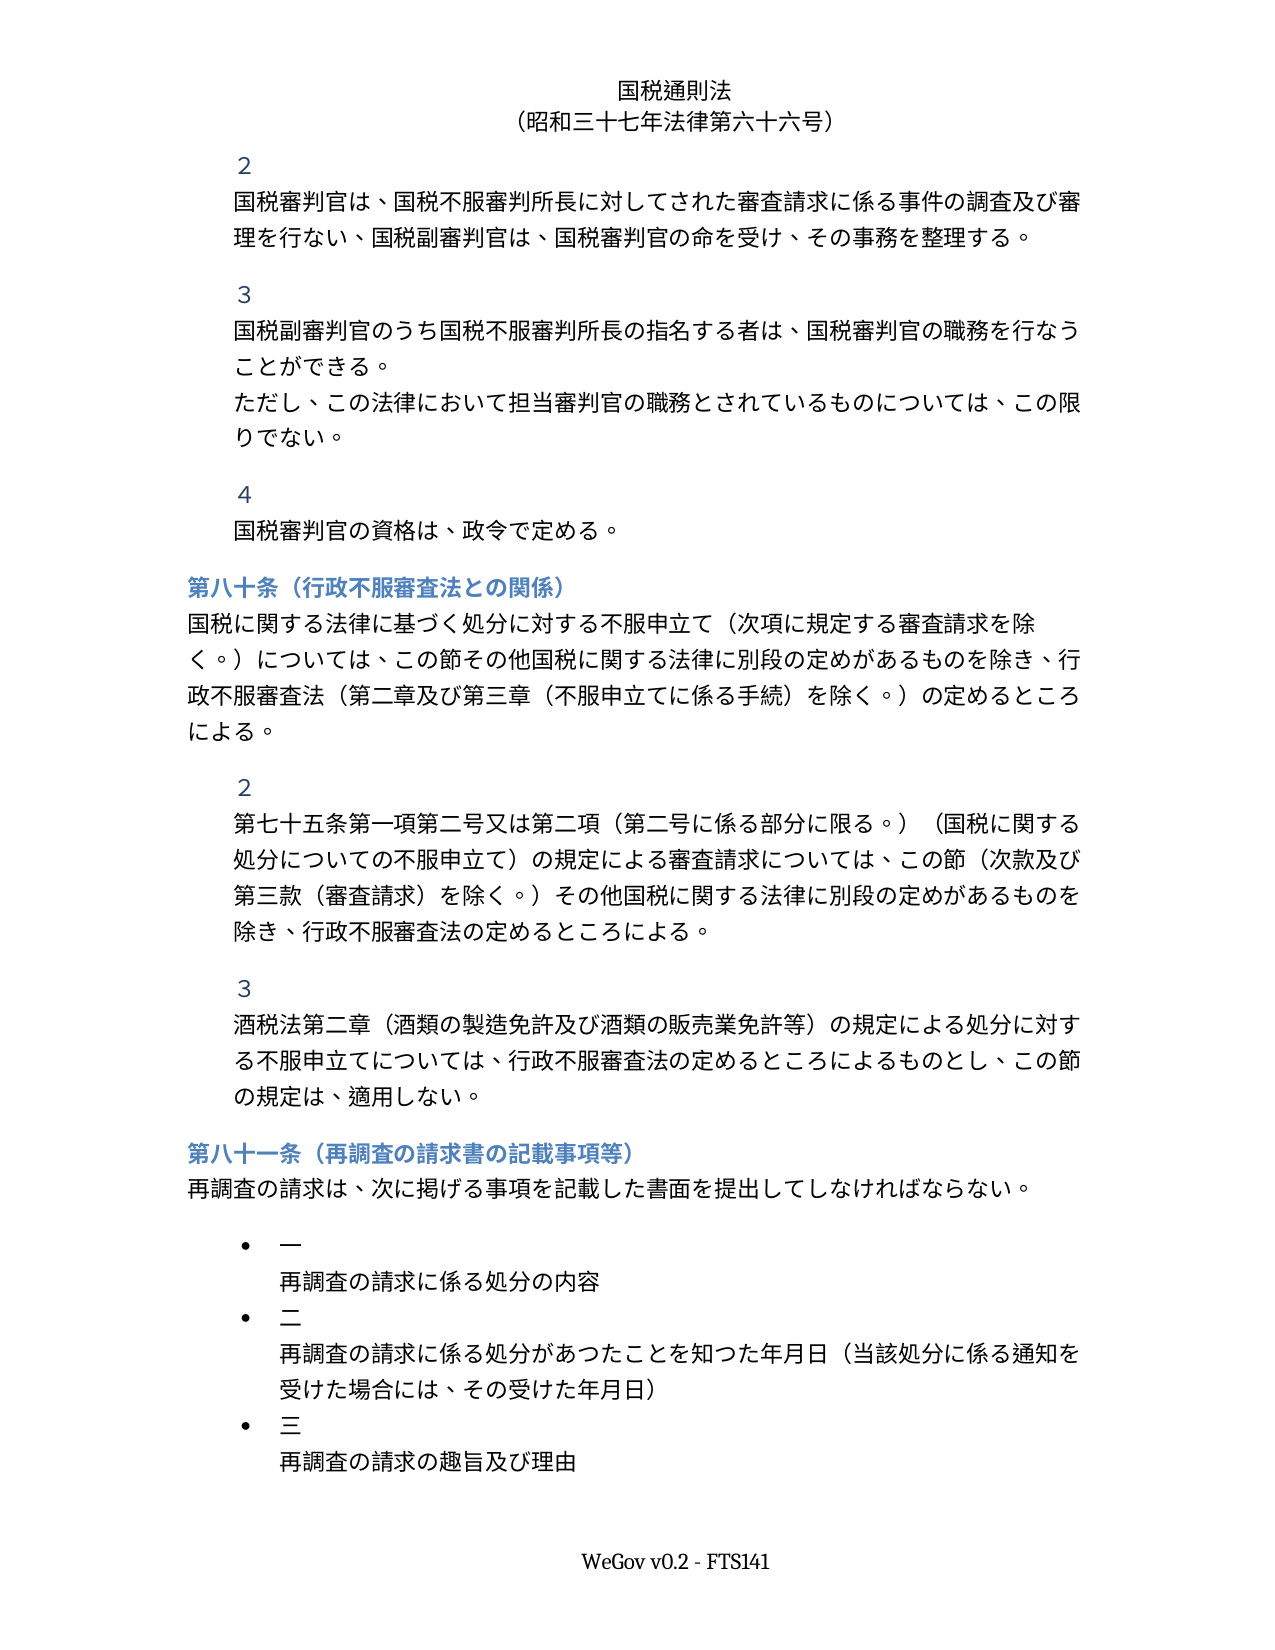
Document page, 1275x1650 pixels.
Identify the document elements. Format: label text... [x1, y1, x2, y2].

text 国税副審判官のうち国税不服審判所長の指名する者は、国税審判官の職務を行なうことができる。 ただし、この法律において担当審判官の職務とされているものについては、この限りでない。 [233, 314, 1087, 454]
list 二 再調査の請求に係る処分があつたことを知つた年月日（当該処分に係る通知を受けた場合には、その受けた年月日） [242, 1302, 1087, 1405]
text 第七十五条第一項第二号又は第二項（第二号に係る部分に限る。）（国税に関する処分についての不服申立て）の規定による審査請求については、この節（次款及び第三款（審査請求）を除く。）その他国税に関する法律に別段の定めがあるものを除き、行政不服審査法の定めるところによる。 [233, 808, 1087, 947]
text 国税審判官は、国税不服審判所長に対してされた審査請求に係る事件の調査及び審理を行ない、国税副審判官は、国税審判官の命を受け、その事務を整理する。 [233, 186, 1087, 253]
text 酒税法第二章（酒類の製造免許及び酒類の販売業免許等）の規定による処分に対する不服申立てについては、行政不服審査法の定めるところによるものとし、この節の規定は、適用しない。 [233, 1009, 1087, 1112]
text 国税に関する法律に基づく処分に対する不服申立て（次項に規定する審査請求を除く。）については、この節その他国税に関する法律に別段の定めがあるものを除き、行政不服審査法（第二章及び第三章（不服申立てに係る手続）を除く。）の定めるところによる。 [187, 608, 1087, 747]
subtitle ４ [233, 479, 1087, 510]
subtitle 第八十条（行政不服審査法との関係） [187, 572, 1087, 603]
subtitle ３ [233, 279, 1087, 310]
subtitle ２ [233, 772, 1087, 804]
text 国税審判官の資格は、政令で定める。 [233, 515, 1087, 546]
subtitle ３ [233, 973, 1087, 1004]
list 三 再調査の請求の趣旨及び理由 [242, 1410, 1087, 1477]
text 再調査の請求は、次に掲げる事項を記載した書面を提出してしなければならない。 [187, 1173, 1087, 1205]
subtitle 第八十一条（再調査の請求書の記載事項等） [187, 1137, 1087, 1169]
list 一 再調査の請求に係る処分の内容 [242, 1230, 1087, 1297]
subtitle ２ [233, 150, 1087, 181]
